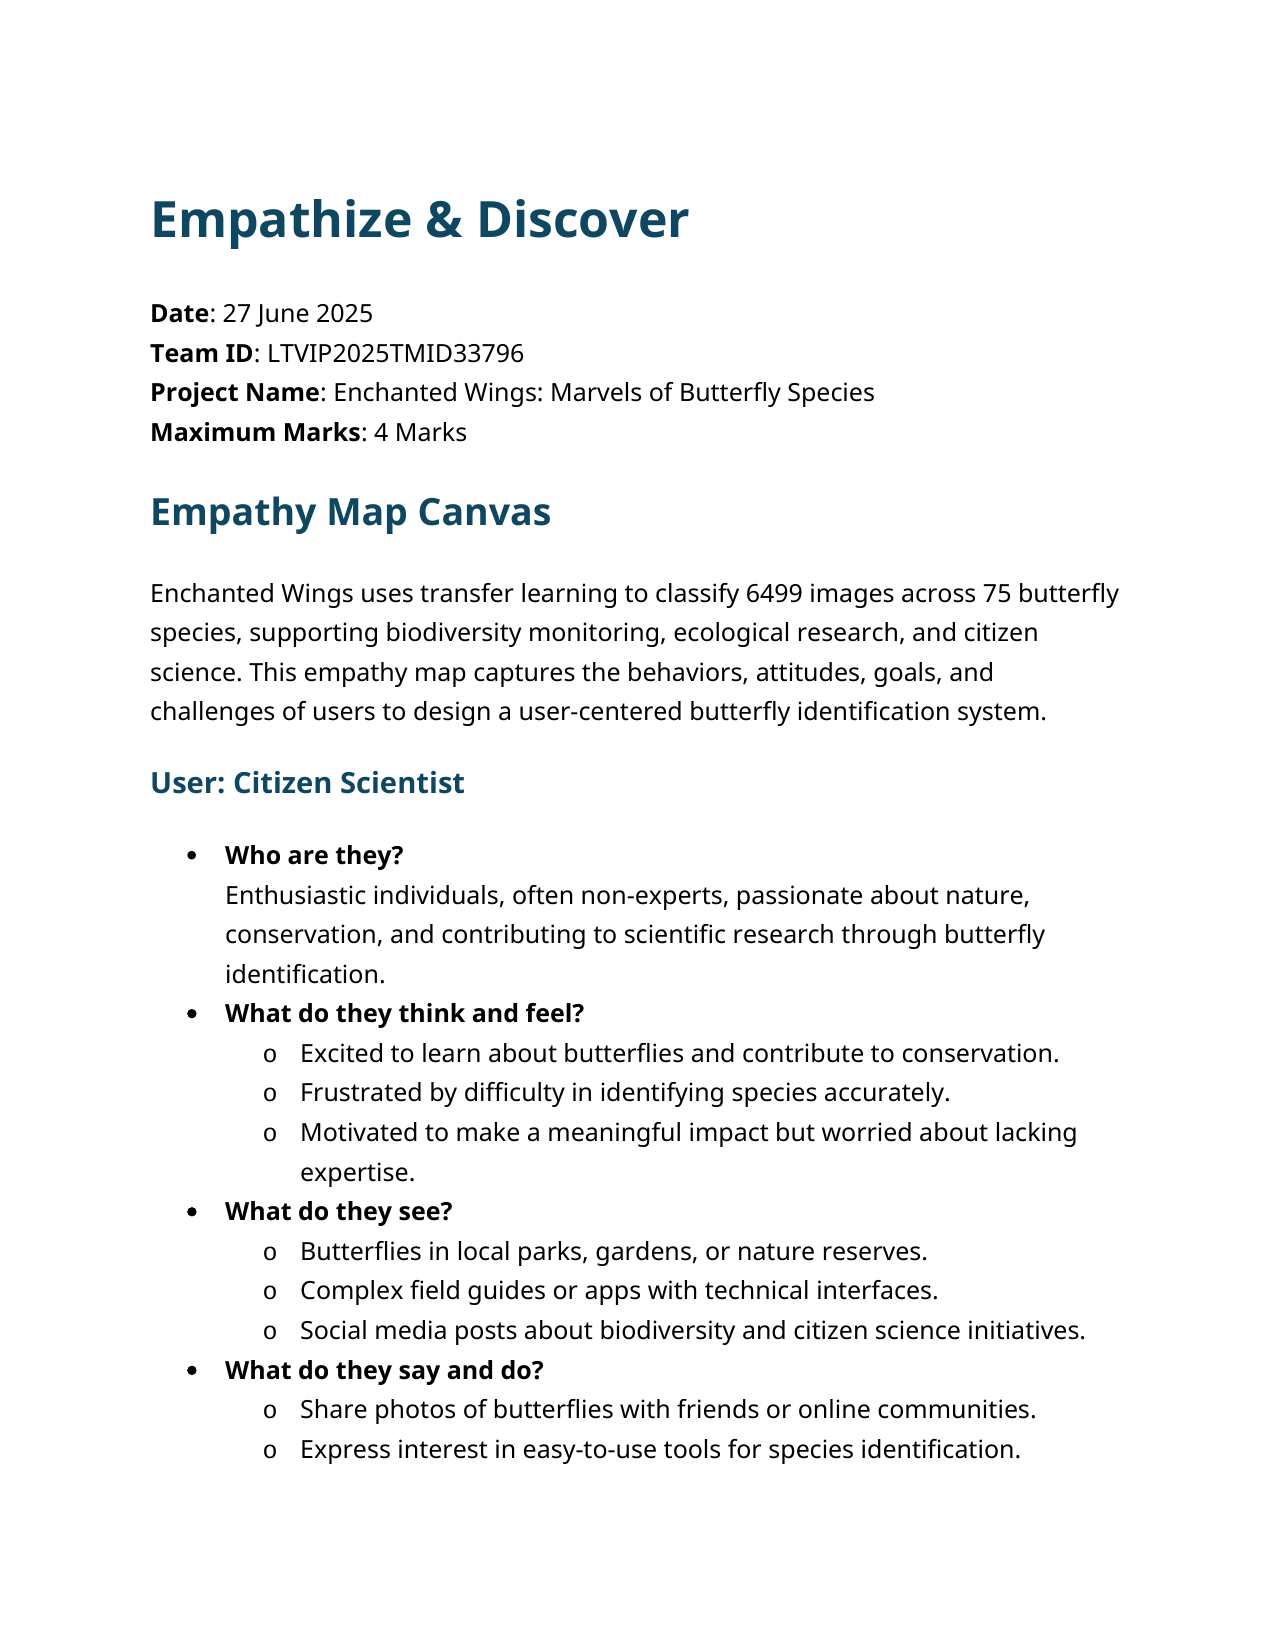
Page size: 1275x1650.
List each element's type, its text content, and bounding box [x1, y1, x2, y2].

text Enchanted Wings uses transfer learning to classify 6499 images across 75 butterfly species, supporting biodiversity monitoring, ecological research, and citizen science. This empathy map captures the behaviors, attitudes, goals, and challenges of users to design a user-centered butterfly identification system. [150, 575, 1125, 728]
list Motivated to make a meaningful impact but worried about lacking expertise. [262, 1114, 1125, 1188]
subtitle Empathy Map Canvas [150, 485, 1125, 536]
subtitle User: Citizen Scientist [150, 763, 1125, 802]
subtitle Empathize & Discover [150, 183, 1125, 252]
list What do they say and do? [187, 1352, 1125, 1386]
list Butterflies in local parks, gardens, or nature reserves. [262, 1233, 1125, 1267]
list What do they see? [187, 1194, 1125, 1228]
list Social media posts about biodiversity and citizen science initiatives. [262, 1313, 1125, 1347]
list Complex field guides or apps with technical interfaces. [262, 1273, 1125, 1307]
list Frustrated by difficulty in identifying species accurately. [262, 1075, 1125, 1109]
list Share photos of butterflies with friends or online communities. [262, 1392, 1125, 1426]
list Excited to learn about butterflies and contribute to conservation. [262, 1035, 1125, 1069]
list Who are they? Enthusiastic individuals, often non-experts, passionate about nature, conservation, and contributing to scientific research through butterfly identification. [187, 838, 1125, 990]
list Express interest in easy-to-use tools for species identification. [262, 1431, 1125, 1466]
list What do they think and feel? [187, 996, 1125, 1030]
text Date: 27 June 2025 Team ID: LTVIP2025TMID33796 Project Name: Enchanted Wings: Marvels of Butterfly Species Maximum Marks: 4 Marks [150, 296, 1125, 448]
